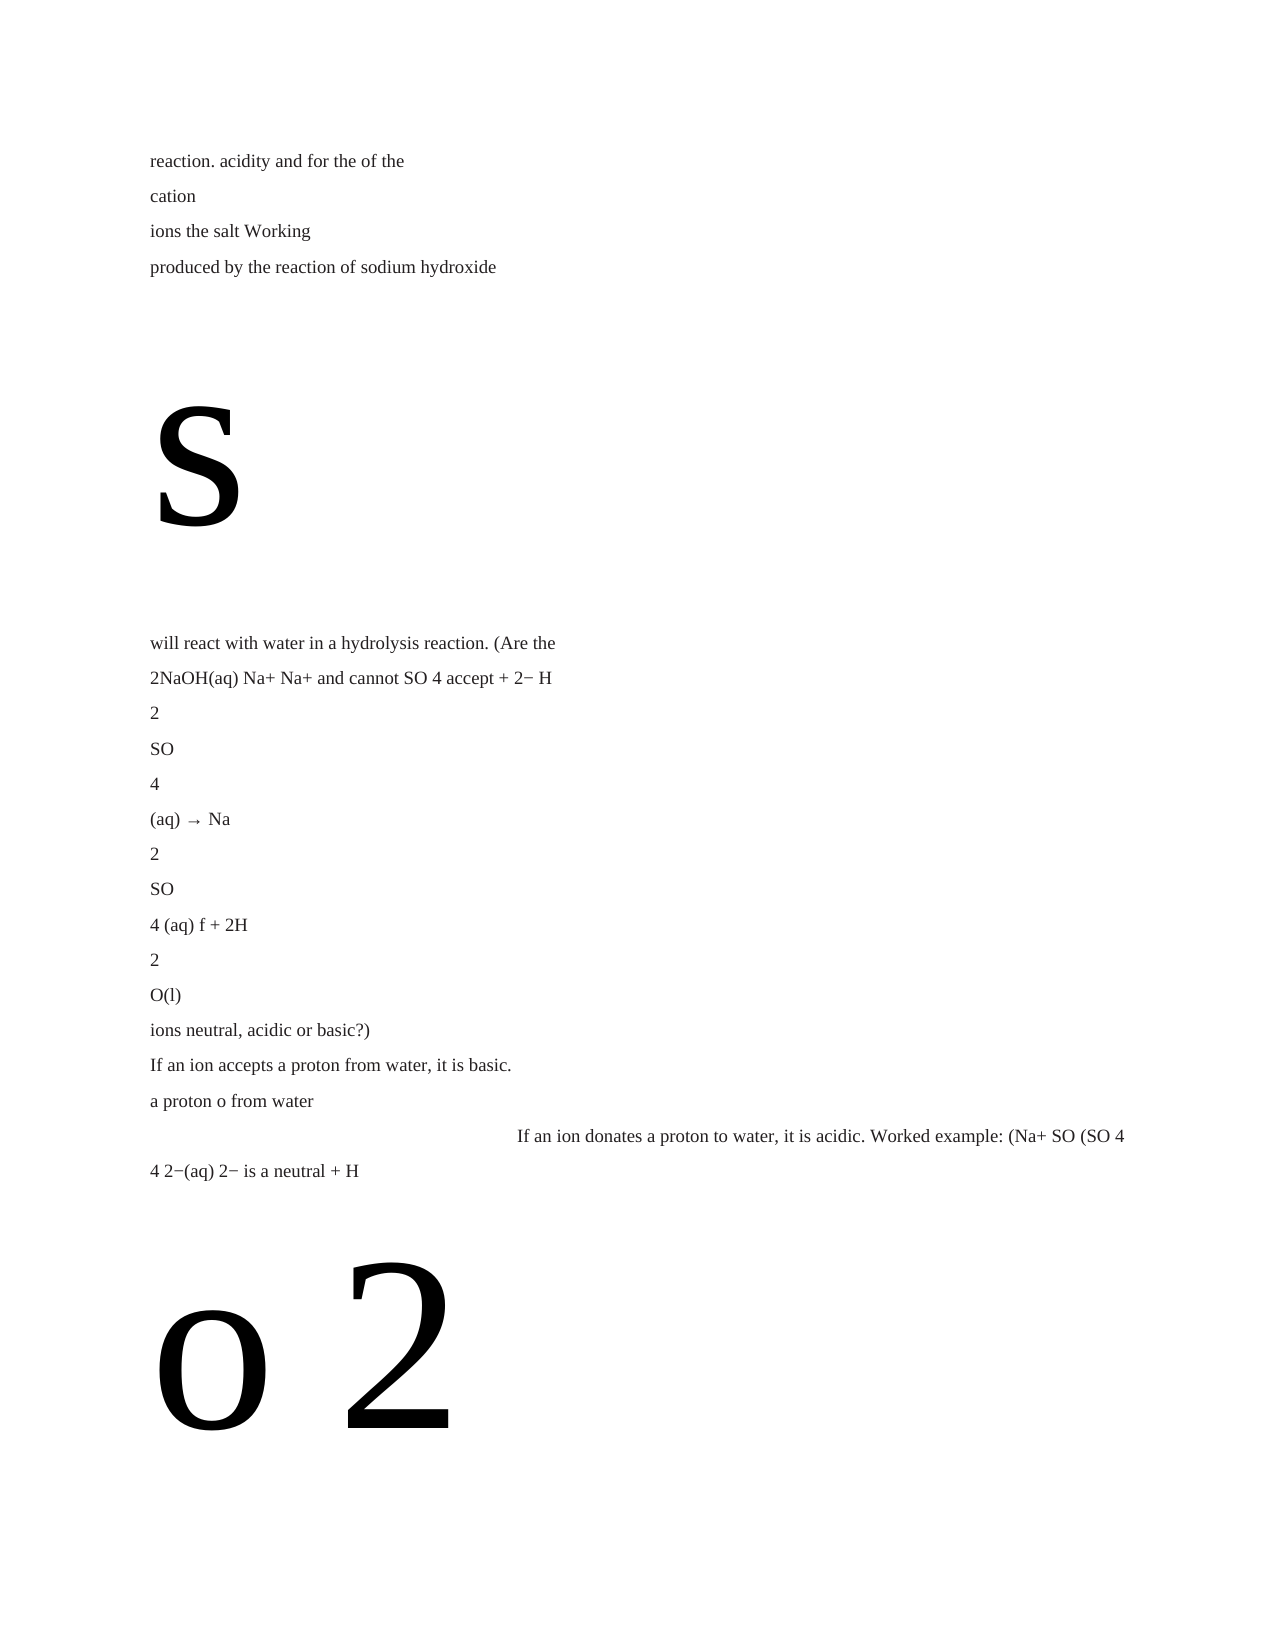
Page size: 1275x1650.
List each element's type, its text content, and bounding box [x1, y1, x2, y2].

text will react with water in a hydrolysis reaction. (Are the [150, 632, 1125, 653]
text cation [150, 185, 1125, 207]
text ions the salt Working [150, 220, 1125, 242]
text 4 2−(aq) 2− is a neutral + H [150, 1160, 1125, 1182]
text If an ion donates a proton to water, it is acidic. Worked example: (Na+ SO (SO 4 [150, 1125, 1125, 1146]
text a proton o from water [150, 1089, 1125, 1111]
text produced by the reaction of sodium hydroxide [150, 256, 1125, 277]
text 2 [150, 702, 1125, 724]
text (aq) → Na [150, 808, 1125, 829]
text o 2 [150, 1195, 1125, 1483]
text 4 [150, 773, 1125, 794]
text 2 [150, 949, 1125, 970]
text O(l) [150, 984, 1125, 1006]
text 4 (aq) f + 2H [150, 913, 1125, 935]
text 2 [150, 843, 1125, 865]
text SO [150, 737, 1125, 759]
text 2NaOH(aq) Na+ Na+ and cannot SO 4 accept + 2− H [150, 667, 1125, 689]
text If an ion accepts a proton from water, it is basic. [150, 1054, 1125, 1076]
text s [150, 291, 1125, 578]
text ions neutral, acidic or basic?) [150, 1019, 1125, 1041]
text reaction. acidity and for the of the [150, 150, 1125, 172]
text SO [150, 878, 1125, 900]
